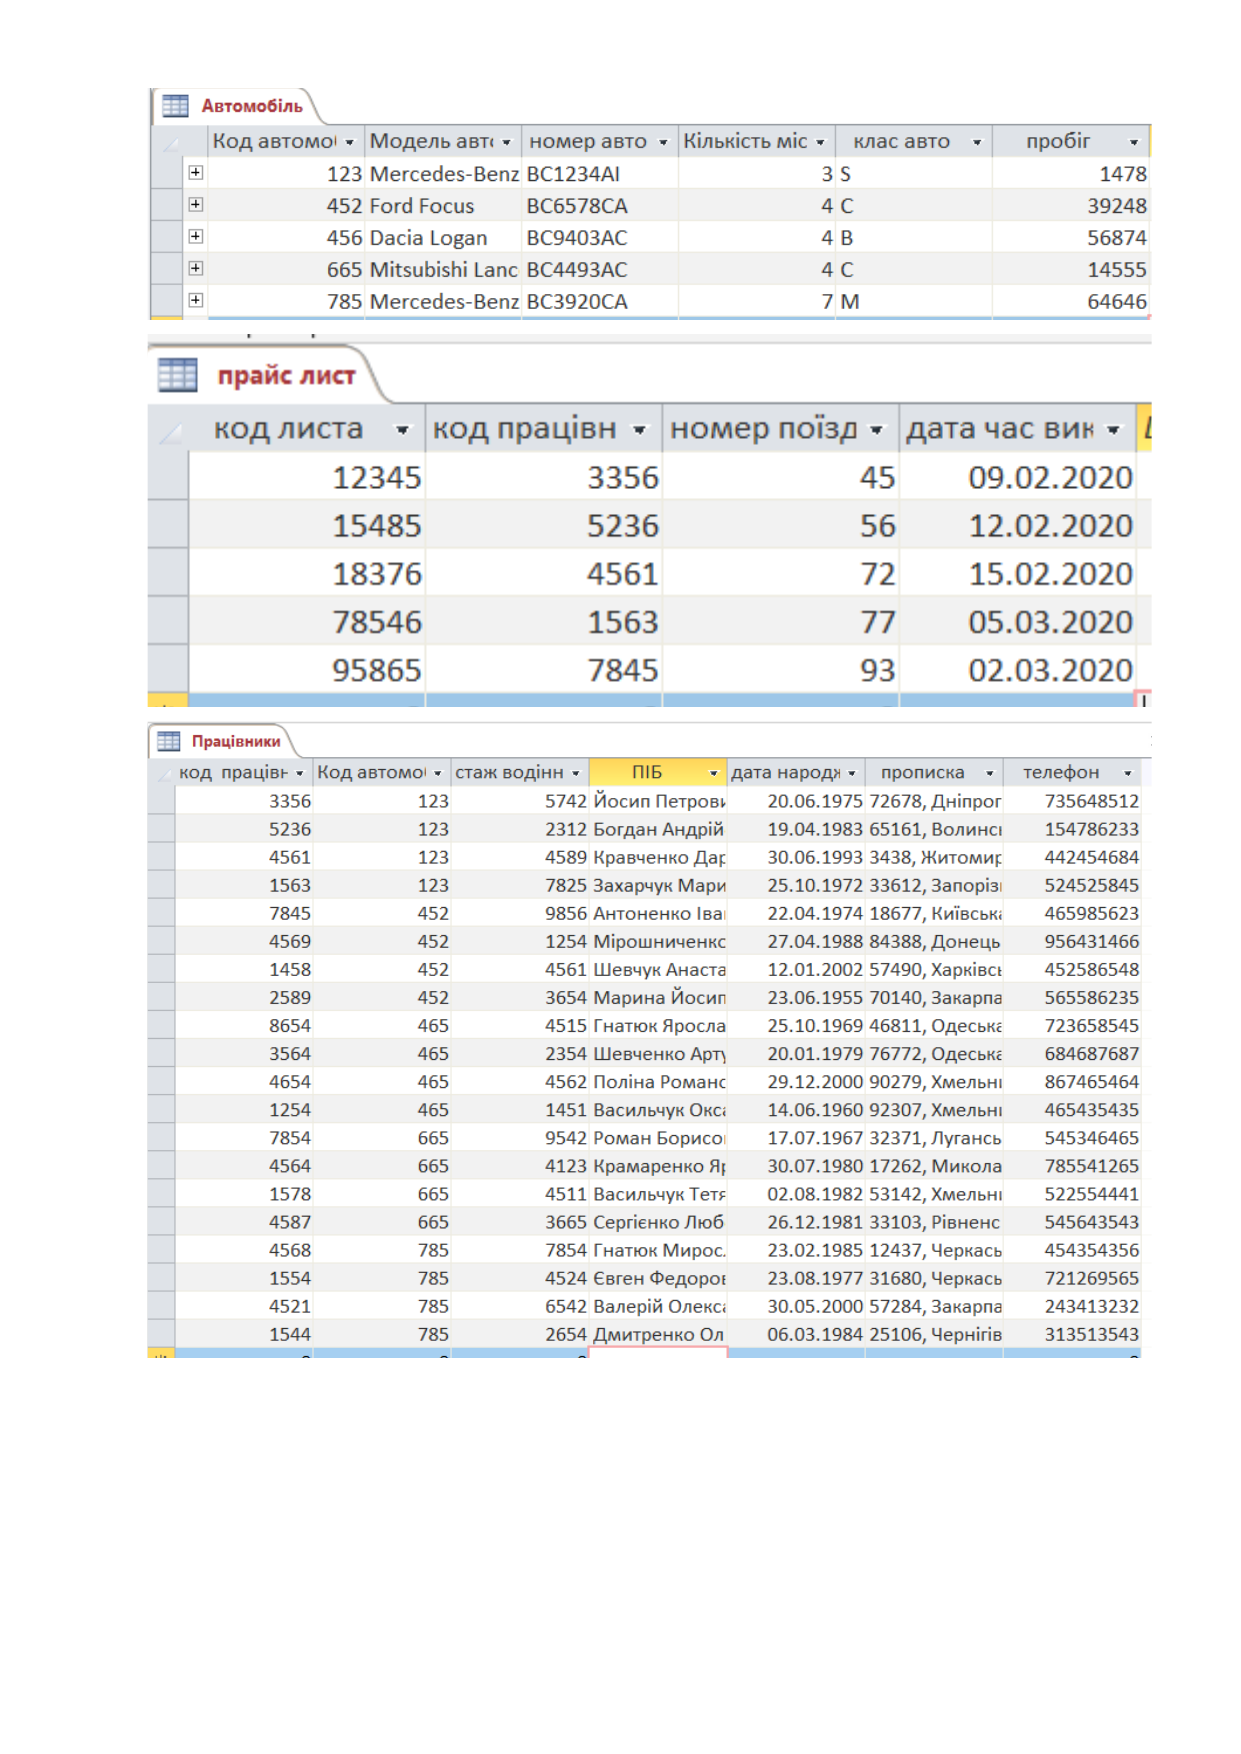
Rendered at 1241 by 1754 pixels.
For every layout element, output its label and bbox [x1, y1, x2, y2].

picture [147, 721, 1152, 1358]
picture [147, 334, 1152, 707]
picture [147, 88, 1152, 320]
